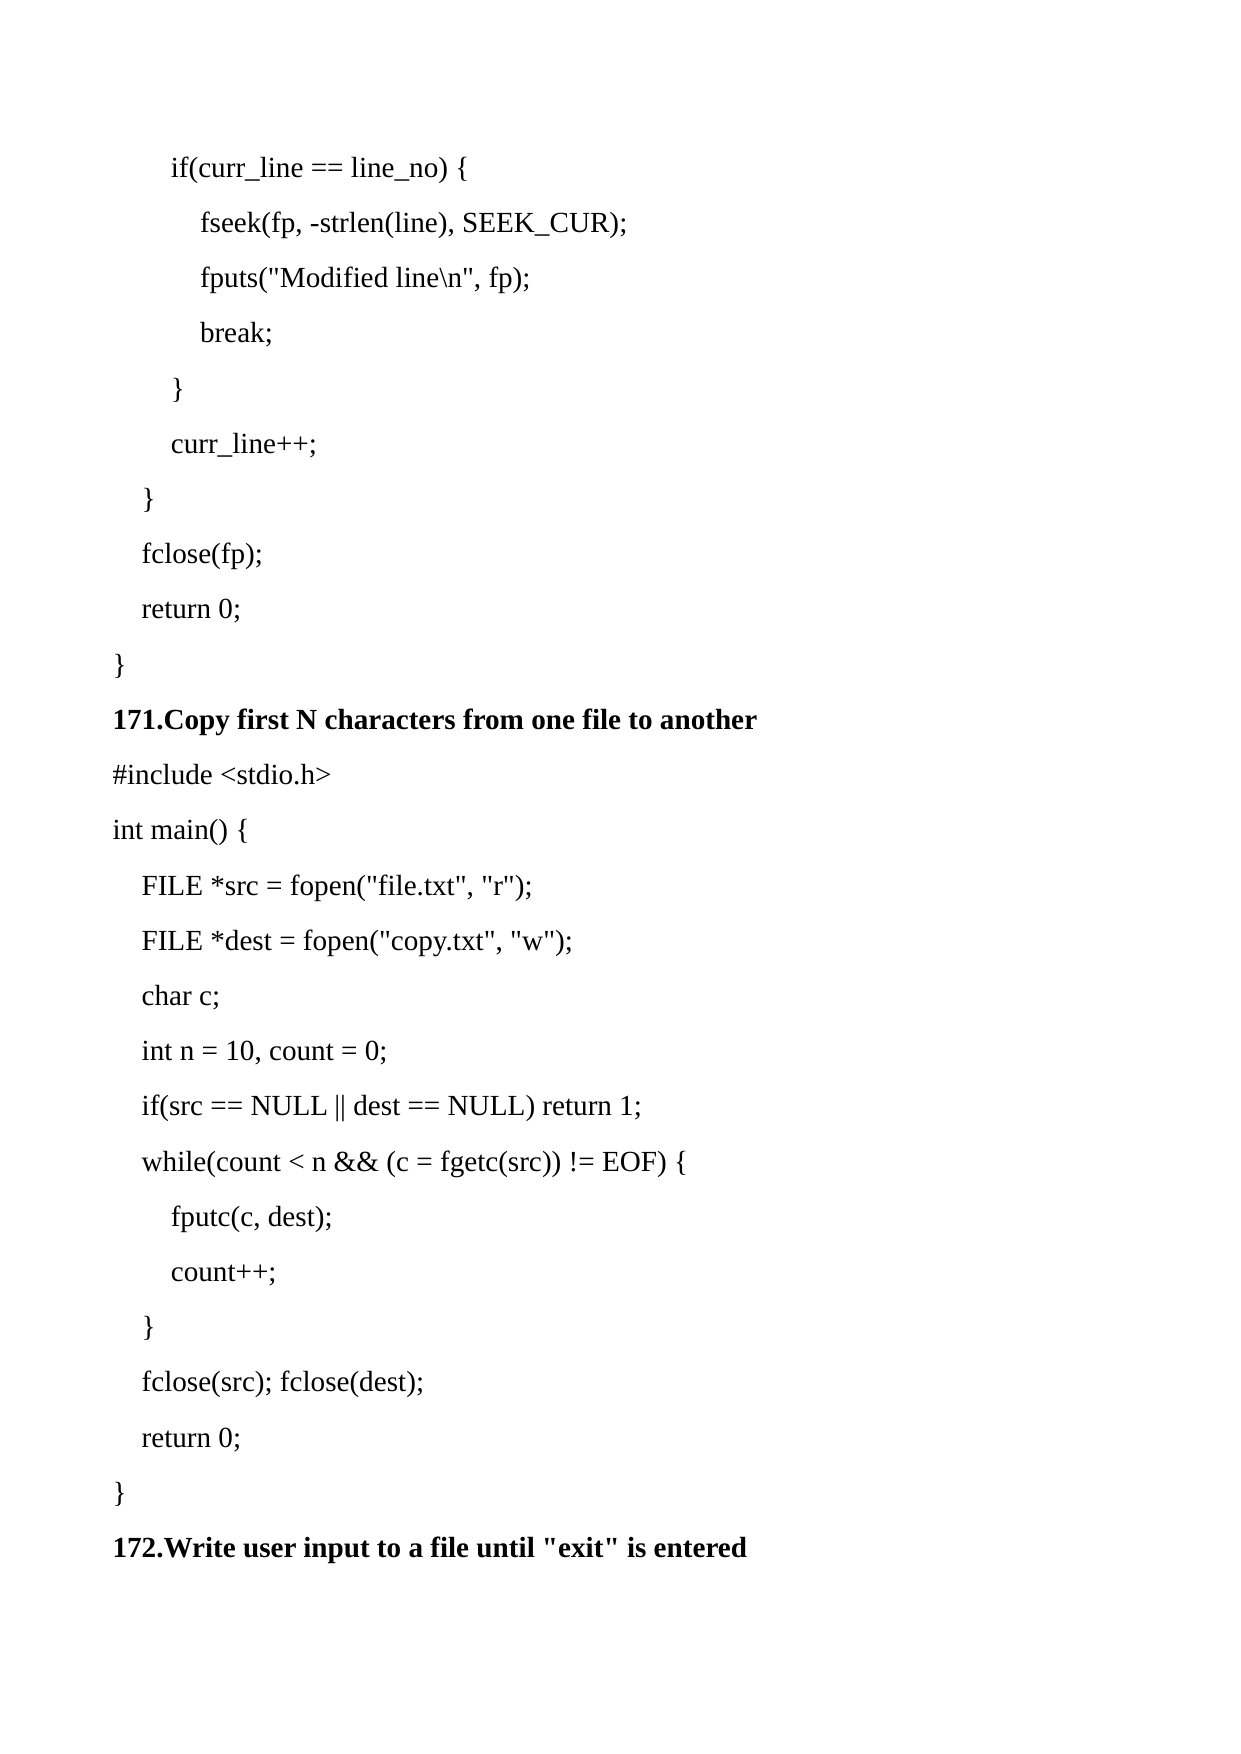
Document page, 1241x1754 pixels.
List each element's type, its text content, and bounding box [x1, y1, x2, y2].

text if(curr_line == line_no) { [112, 150, 1128, 183]
text FILE *src = fopen("file.txt", "r"); [112, 868, 1128, 901]
text } [112, 371, 1128, 404]
text } [112, 1309, 1128, 1343]
text fseek(fp, -strlen(line), SEEK_CUR); [112, 205, 1128, 239]
text #include <stdio.h> [112, 757, 1128, 791]
text if(src == NULL || dest == NULL) return 1; [112, 1088, 1128, 1122]
text curr_line++; [112, 426, 1128, 459]
text char c; [112, 978, 1128, 1012]
text fputc(c, dest); [112, 1199, 1128, 1232]
text } [112, 481, 1128, 515]
text while(count < n && (c = fgetc(src)) != EOF) { [112, 1144, 1128, 1177]
text break; [112, 316, 1128, 349]
text return 0; [112, 592, 1128, 625]
text fclose(src); fclose(dest); [112, 1364, 1128, 1398]
text int main() { [112, 812, 1128, 846]
text 171.Copy first N characters from one file to another [112, 702, 1128, 736]
text fclose(fp); [112, 536, 1128, 570]
text fputs("Modified line\n", fp); [112, 260, 1128, 294]
text FILE *dest = fopen("copy.txt", "w"); [112, 923, 1128, 956]
text count++; [112, 1254, 1128, 1288]
text int n = 10, count = 0; [112, 1033, 1128, 1067]
text return 0; [112, 1420, 1128, 1453]
text 172.Write user input to a file until "exit" is entered [112, 1530, 1128, 1564]
text } [112, 1475, 1128, 1508]
text } [112, 647, 1128, 680]
